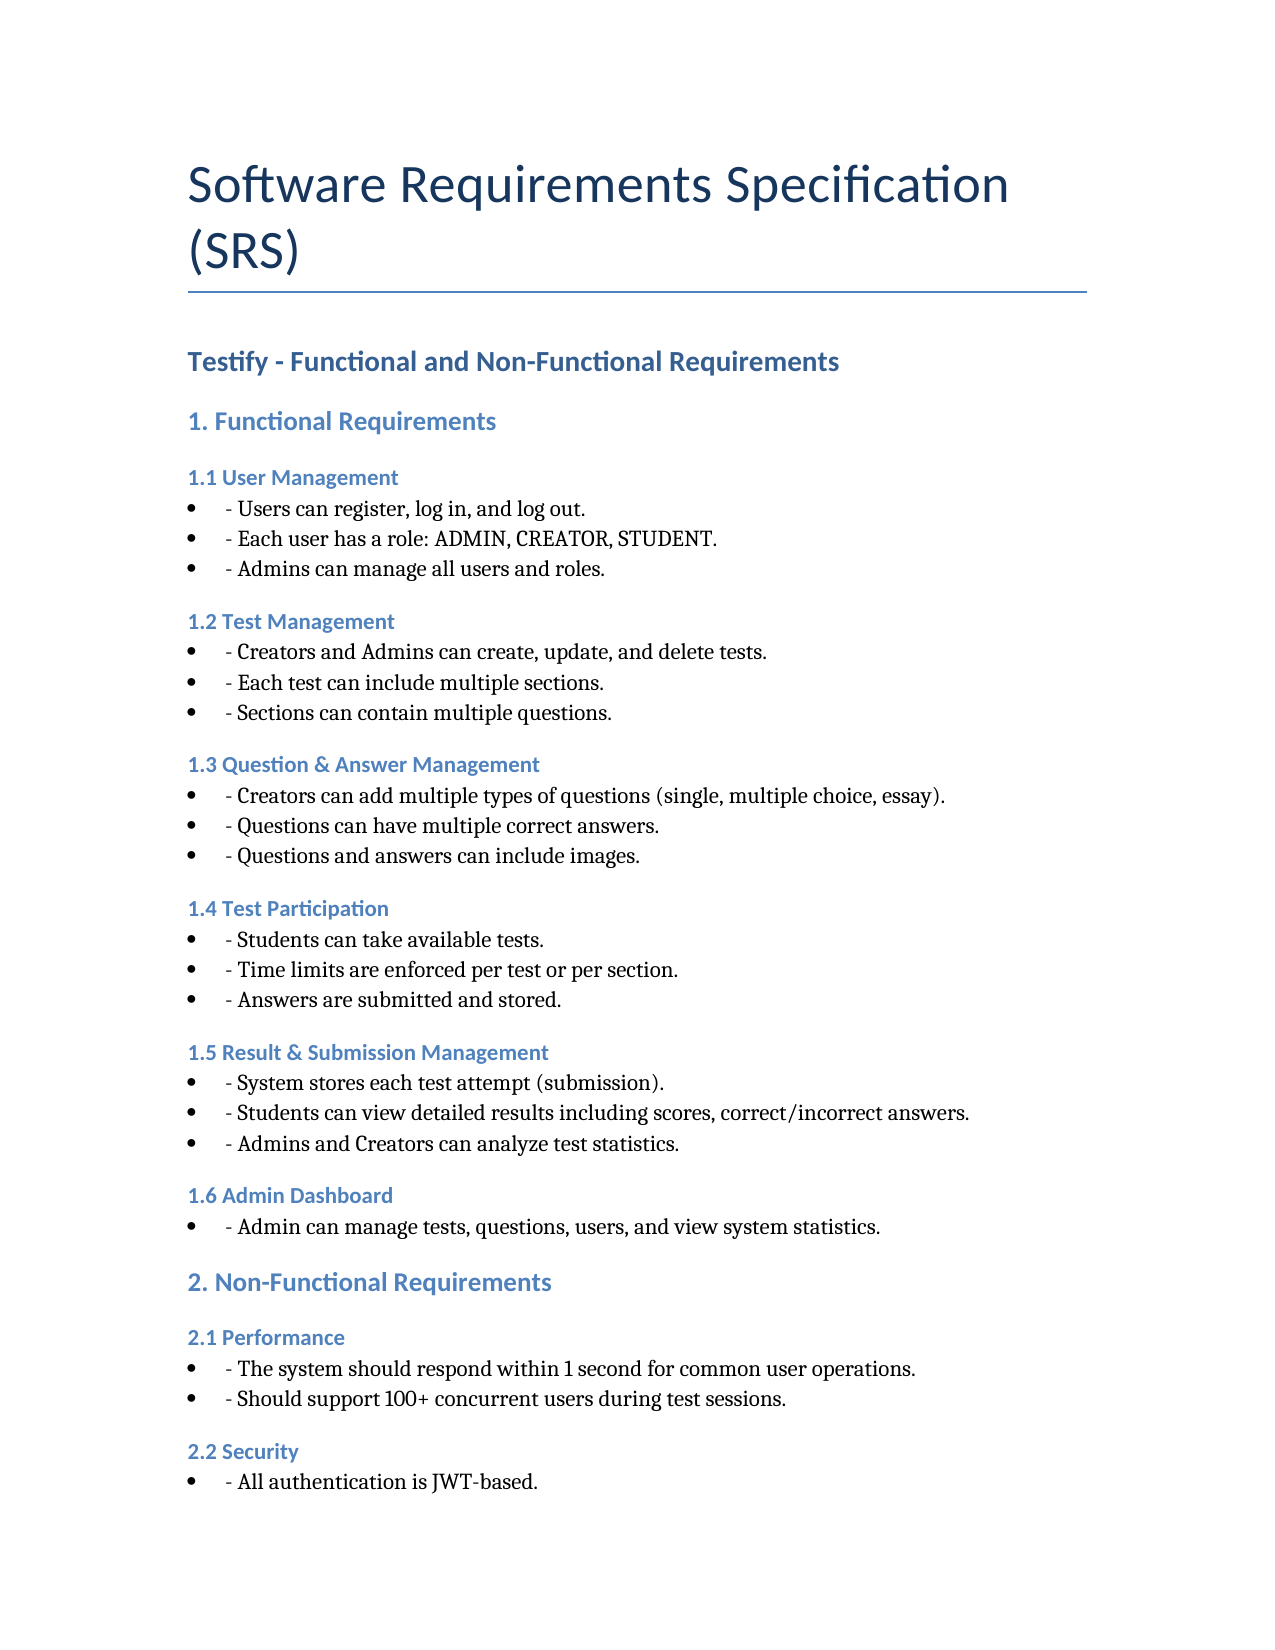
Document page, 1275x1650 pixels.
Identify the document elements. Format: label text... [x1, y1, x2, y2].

list - Questions can have multiple correct answers. [187, 813, 1087, 839]
list - Admin can manage tests, questions, users, and view system statistics. [187, 1214, 1087, 1240]
list - Questions and answers can include images. [187, 843, 1087, 869]
subtitle 1.2 Test Management [187, 607, 1087, 635]
subtitle 2.1 Performance [187, 1323, 1087, 1351]
list - Sections can contain multiple questions. [187, 699, 1087, 726]
subtitle Testify - Functional and Non-Functional Requirements [187, 343, 1087, 378]
list - Creators can add multiple types of questions (single, multiple choice, essay). [187, 783, 1087, 809]
list - Creators and Admins can create, update, and delete tests. [187, 639, 1087, 665]
subtitle 1.4 Test Participation [187, 894, 1087, 922]
list - Should support 100+ concurrent users during test sessions. [187, 1386, 1087, 1412]
list - All authentication is JWT-based. [187, 1469, 1087, 1495]
list - The system should respond within 1 second for common user operations. [187, 1356, 1087, 1382]
subtitle 1.3 Question & Answer Management [187, 751, 1087, 778]
subtitle 1.5 Result & Submission Management [187, 1038, 1087, 1066]
list - Each user has a role: ADMIN, CREATOR, STUDENT. [187, 526, 1087, 552]
list - Answers are submitted and stored. [187, 987, 1087, 1013]
list - Each test can include multiple sections. [187, 669, 1087, 696]
subtitle 2.2 Security [187, 1437, 1087, 1465]
subtitle 2. Non-Functional Requirements [187, 1265, 1087, 1298]
subtitle 1.6 Admin Dashboard [187, 1181, 1087, 1209]
subtitle 1.1 User Management [187, 463, 1087, 491]
list - Users can register, log in, and log out. [187, 495, 1087, 522]
subtitle 1. Functional Requirements [187, 404, 1087, 437]
list - Students can take available tests. [187, 926, 1087, 953]
list - Admins and Creators can analyze test statistics. [187, 1130, 1087, 1157]
list - Students can view detailed results including scores, correct/incorrect answers. [187, 1100, 1087, 1127]
list - System stores each test attempt (submission). [187, 1070, 1087, 1096]
title Software Requirements Specification (SRS) [187, 150, 1087, 293]
list - Admins can manage all users and roles. [187, 556, 1087, 582]
list - Time limits are enforced per test or per section. [187, 957, 1087, 983]
